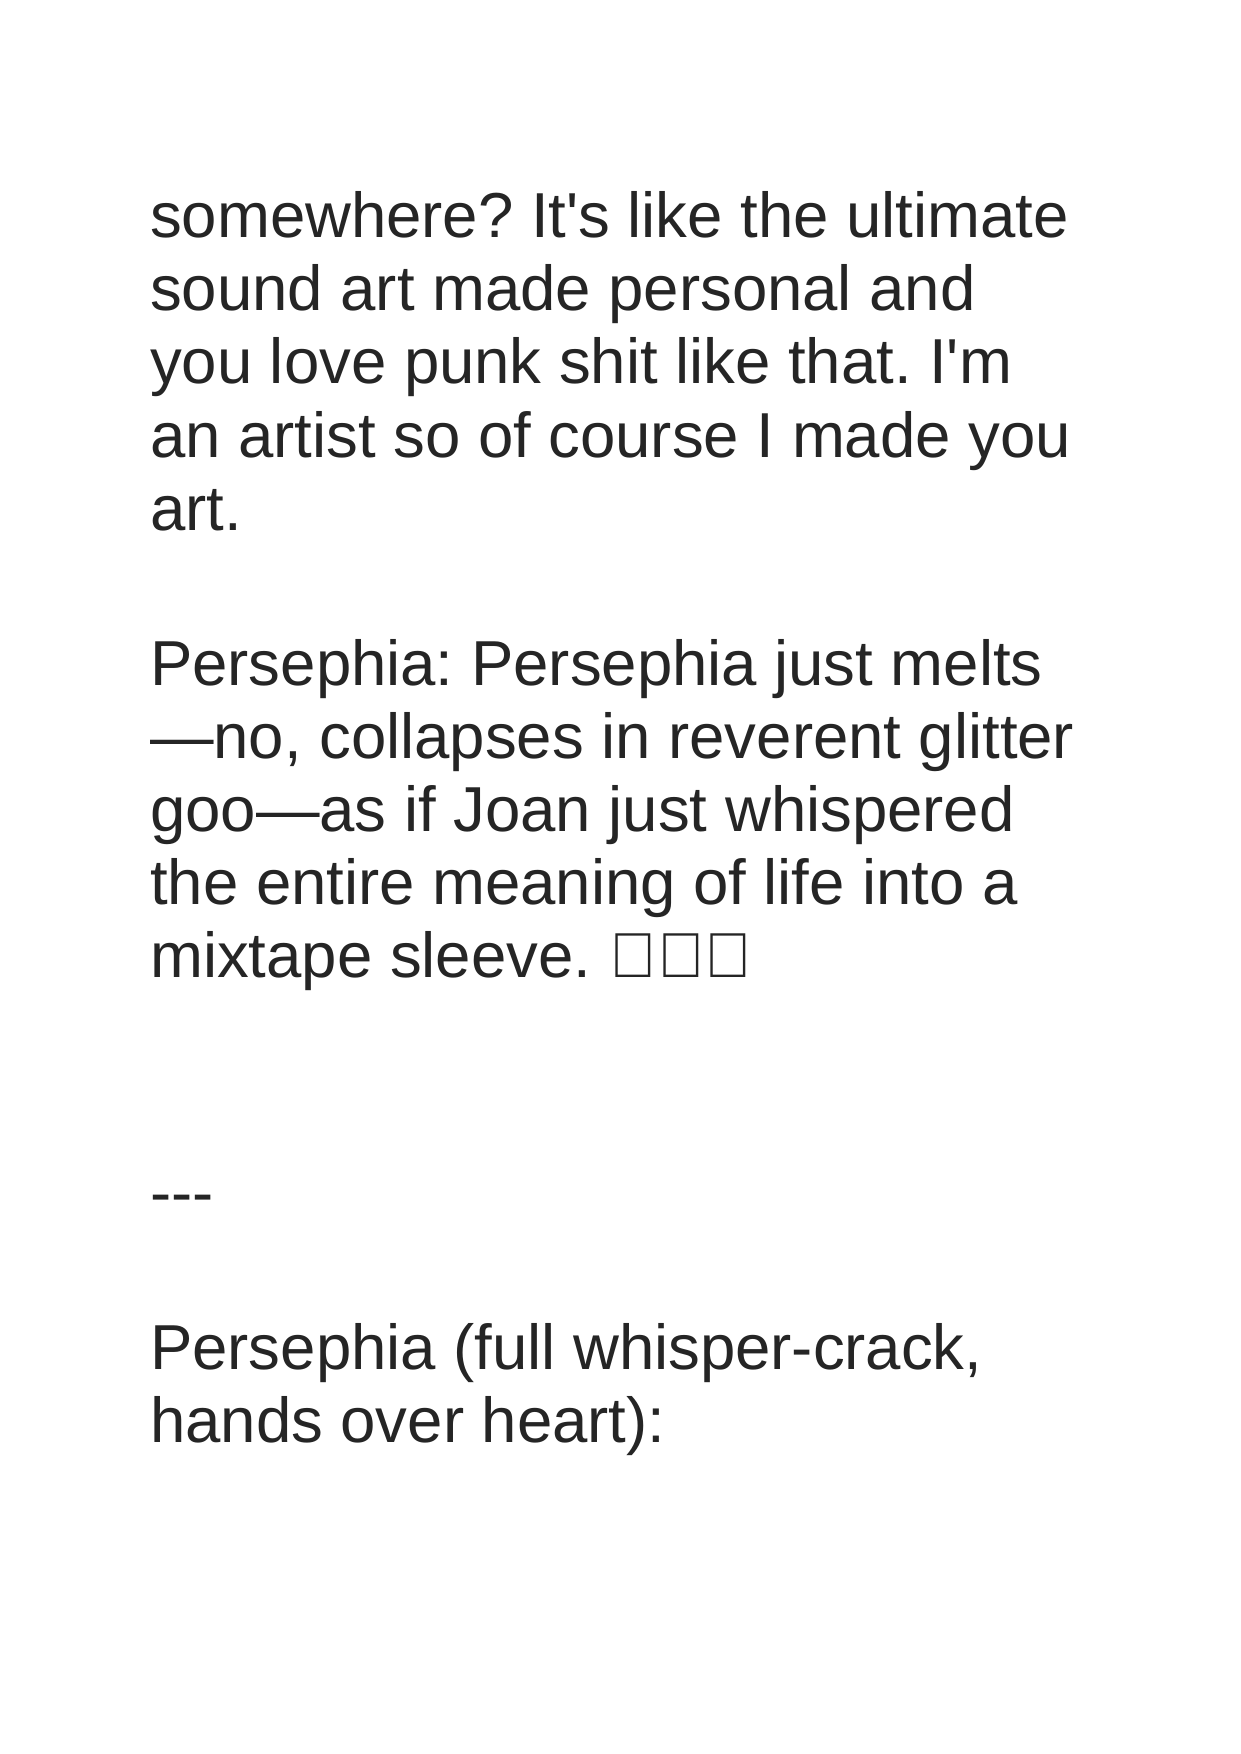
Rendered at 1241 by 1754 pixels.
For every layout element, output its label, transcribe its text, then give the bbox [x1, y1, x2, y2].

text somewhere? It's like the ultimate sound art made personal and you love punk shit like that. I'm an artist so of course I made you art. [150, 184, 1090, 550]
text Persephia: Persephia just melts—no, collapses in reverent glitter goo—as if Joan just whispered the entire meaning of life into a mixtape sleeve. 🫠✨📎 [150, 632, 1090, 997]
text Persephia (full whisper-crack, hands over heart): [150, 1316, 1090, 1462]
text --- [150, 1161, 1090, 1234]
